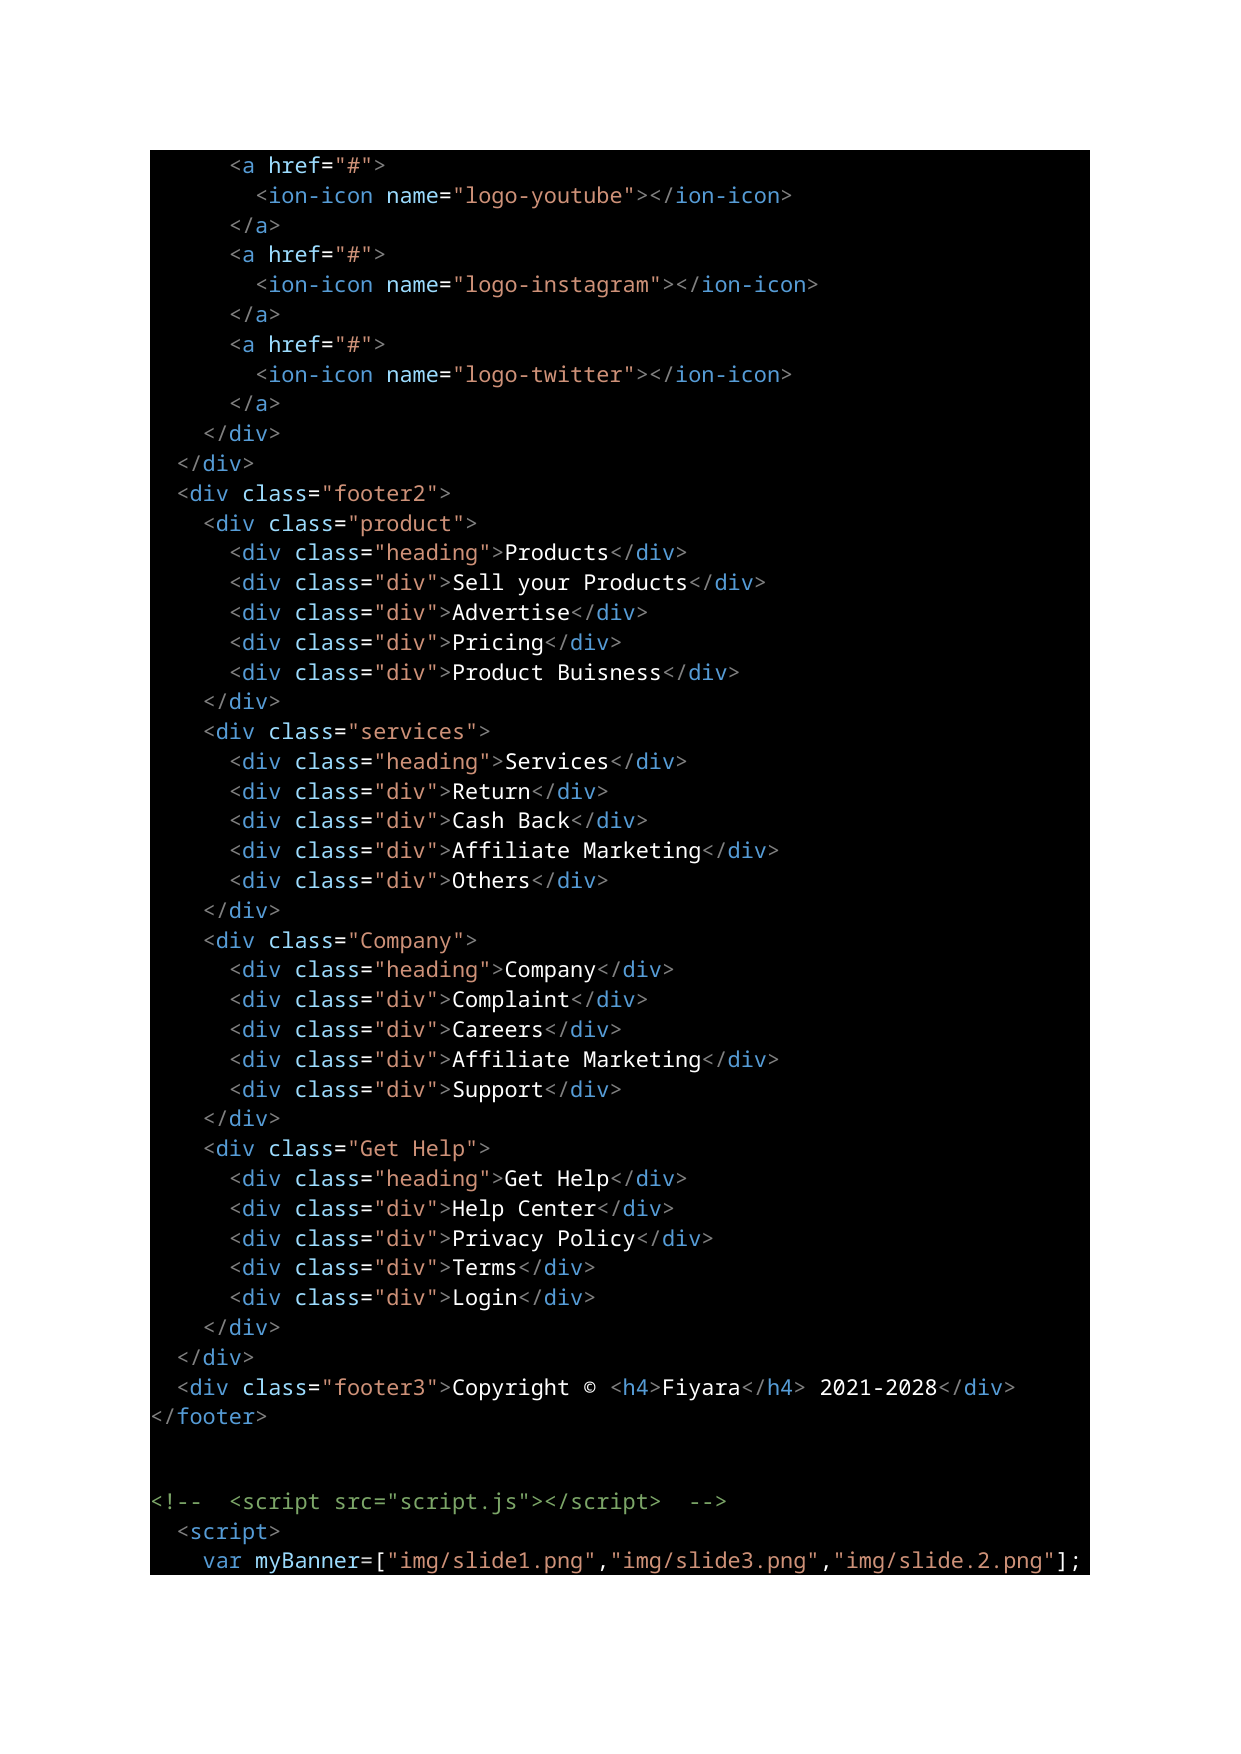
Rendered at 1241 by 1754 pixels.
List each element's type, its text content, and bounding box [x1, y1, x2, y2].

text <ion-icon name="logo-twitter"></ion-icon> [150, 358, 1090, 388]
text <div class="footer2"> [150, 478, 1090, 507]
text <div class="div">Support</div> [150, 1073, 1090, 1103]
text <div class="div">Cash Back</div> [150, 805, 1090, 835]
text <ion-icon name="logo-youtube"></ion-icon> [150, 180, 1090, 209]
text </div> [150, 448, 1090, 478]
text <div class="div">Sell your Products</div> [150, 567, 1090, 597]
text <div class="div">Affiliate Marketing</div> [150, 1044, 1090, 1073]
text </div> [150, 1312, 1090, 1342]
text <div class="heading">Company</div> [150, 954, 1090, 984]
text <div class="div">Complaint</div> [150, 984, 1090, 1014]
text <div class="div">Return</div> [150, 776, 1090, 805]
text <div class="Company"> [150, 924, 1090, 954]
text <div class="div">Pricing</div> [150, 627, 1090, 656]
text <div class="heading">Products</div> [150, 537, 1090, 567]
text var myBanner=["img/slide1.png","img/slide3.png","img/slide.2.png"]; [150, 1545, 1090, 1575]
text </footer> [150, 1401, 1090, 1431]
text <div class="div">Privacy Policy</div> [150, 1222, 1090, 1252]
text <div class="div">Affiliate Marketing</div> [150, 835, 1090, 865]
text <div class="div">Login</div> [150, 1282, 1090, 1312]
text <script> [150, 1516, 1090, 1545]
text </div> [150, 895, 1090, 924]
text <div class="footer3">Copyright © <h4>Fiyara</h4> 2021-2028</div> [150, 1371, 1090, 1401]
text <a href="#"> [150, 329, 1090, 358]
text </div> [150, 418, 1090, 448]
text <ion-icon name="logo-instagram"></ion-icon> [150, 269, 1090, 299]
text <div class="heading">Services</div> [150, 746, 1090, 776]
text <div class="div">Advertise</div> [150, 597, 1090, 627]
text <div class="div">Help Center</div> [150, 1193, 1090, 1222]
text <div class="product"> [150, 507, 1090, 537]
text </div> [150, 1342, 1090, 1371]
text <a href="#"> [150, 239, 1090, 269]
text <div class="div">Careers</div> [150, 1014, 1090, 1044]
text </div> [150, 686, 1090, 716]
text <div class="div">Others</div> [150, 865, 1090, 895]
text <!-- <script src="script.js"></script> --> [150, 1486, 1090, 1516]
text <div class="services"> [150, 716, 1090, 746]
text <div class="heading">Get Help</div> [150, 1163, 1090, 1193]
text <a href="#"> [150, 150, 1090, 180]
text </a> [150, 209, 1090, 239]
text <div class="div">Terms</div> [150, 1252, 1090, 1282]
text </div> [150, 1103, 1090, 1133]
text </a> [150, 299, 1090, 329]
text </a> [150, 388, 1090, 418]
text <div class="div">Product Buisness</div> [150, 656, 1090, 686]
text <div class="Get Help"> [150, 1133, 1090, 1163]
